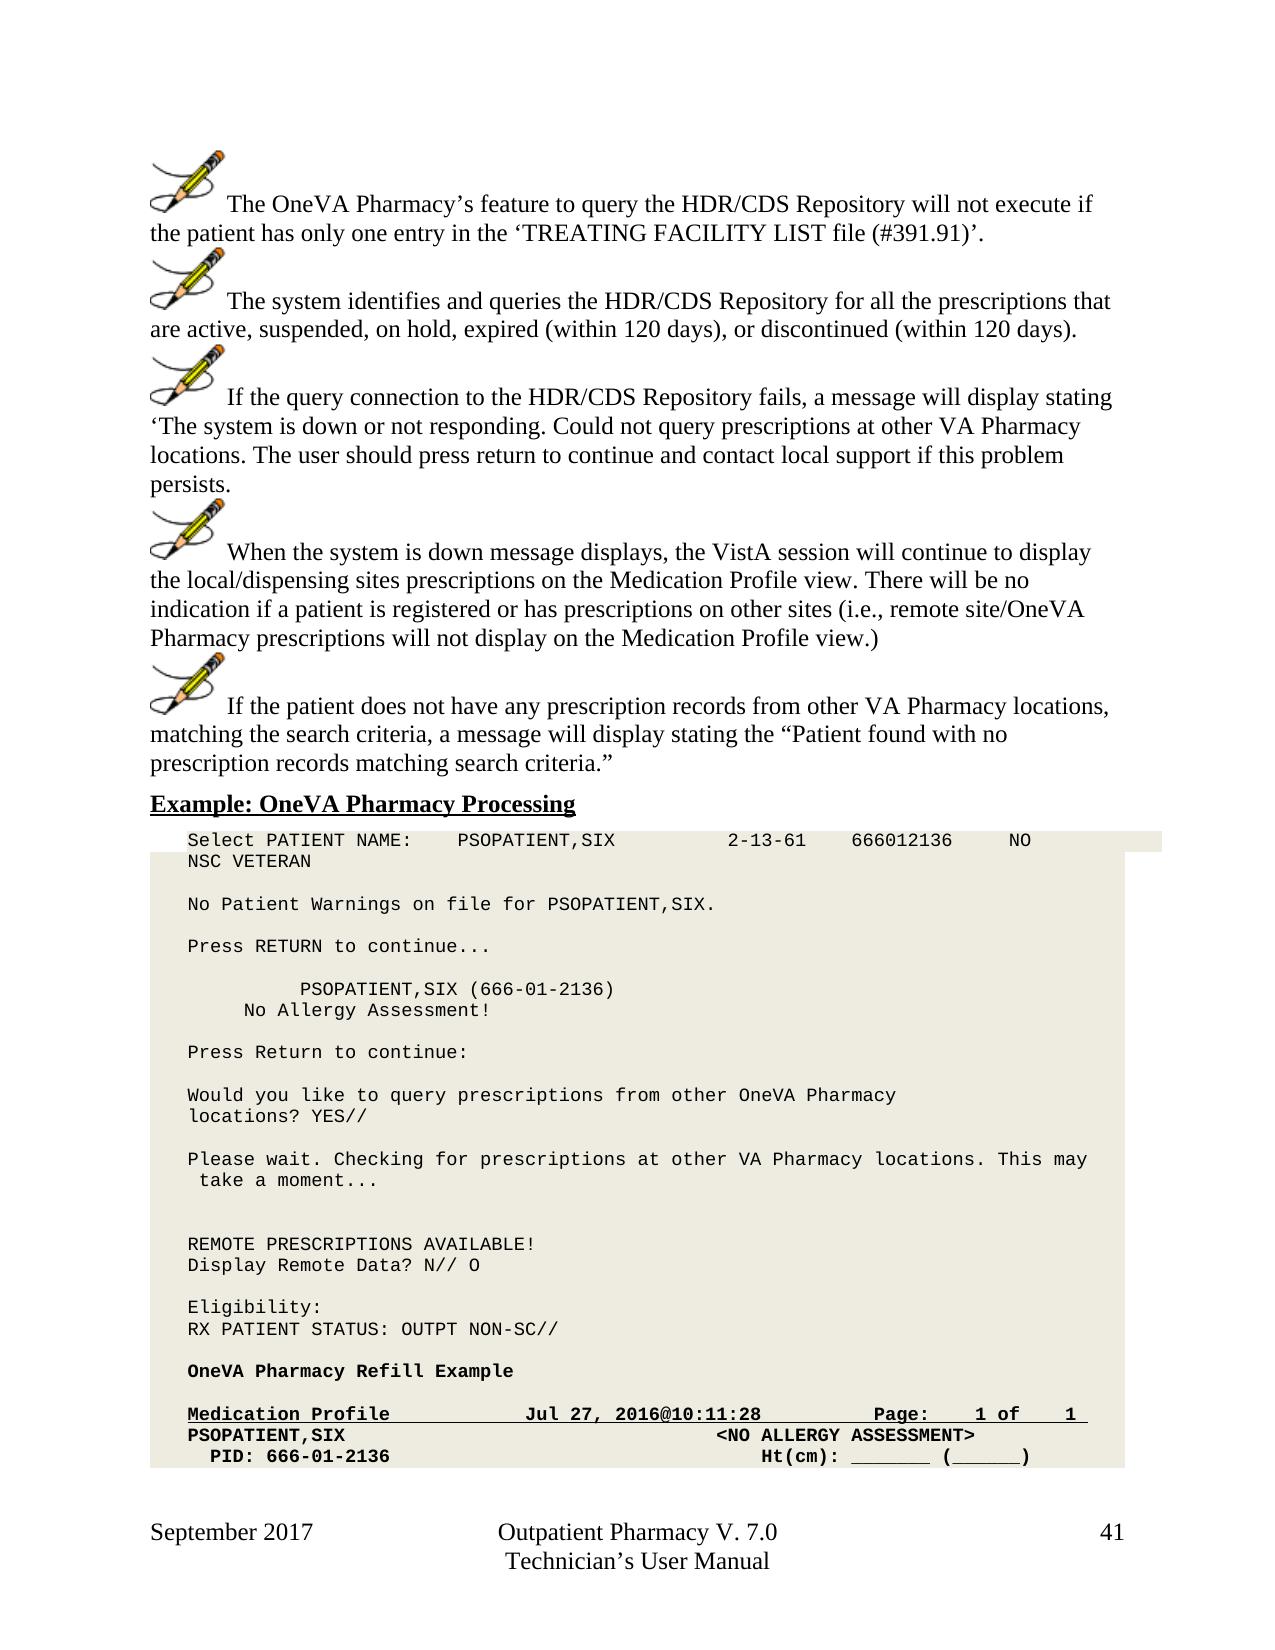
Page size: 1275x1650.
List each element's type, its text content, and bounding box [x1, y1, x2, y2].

text No Patient Warnings on file for PSOPATIENT,SIX. [150, 894, 1125, 916]
picture [150, 651, 227, 715]
text PID: 666-01-2136 Ht(cm): _______ (______) [150, 1447, 1125, 1468]
text Please wait. Checking for prescriptions at other VA Pharmacy locations. This may [150, 1149, 1125, 1171]
text RX PATIENT STATUS: OUTPT NON-SC// [150, 1319, 1125, 1341]
text No Allergy Assessment! [150, 1001, 1125, 1022]
text take a moment... [150, 1171, 1125, 1192]
text Eligibility: [150, 1298, 1125, 1319]
text Display Remote Data? N// O [150, 1256, 1125, 1277]
picture [150, 246, 227, 310]
picture [150, 150, 227, 213]
text locations? YES// [150, 1107, 1125, 1128]
picture [150, 343, 227, 406]
text Press RETURN to continue... [150, 937, 1125, 958]
text OneVA Pharmacy Refill Example [150, 1362, 1125, 1383]
picture [150, 497, 227, 560]
text PSOPATIENT,SIX (666-01-2136) [150, 979, 1125, 1001]
text Press Return to continue: [150, 1043, 1125, 1064]
text If the query connection to the HDR/CDS Repository fails, a message will display stating ‘The system is down or not responding. Could not query prescriptions at other VA Pharmacy locations. The user should press return to continue and contact local support if this problem persists. [150, 343, 1125, 497]
text If the patient does not have any prescription records from other VA Pharmacy locations, matching the search criteria, a message will display stating the “Patient found with no prescription records matching search criteria.” [150, 652, 1125, 777]
text The system identifies and queries the HDR/CDS Repository for all the prescriptions that are active, suspended, on hold, expired (within 120 days), or discontinued (within 120 days). [150, 247, 1125, 343]
text Medication Profile Jul 27, 2016@10:11:28 Page: 1 of 1 [150, 1404, 1125, 1426]
text Would you like to query prescriptions from other OneVA Pharmacy [150, 1086, 1125, 1107]
text Select PATIENT NAME: PSOPATIENT,SIX 2-13-61 666012136 NO [187, 831, 1162, 852]
text Example: OneVA Pharmacy Processing [150, 789, 1125, 818]
text NSC VETERAN [150, 852, 1125, 873]
text REMOTE PRESCRIPTIONS AVAILABLE! [150, 1234, 1125, 1256]
text The OneVA Pharmacy’s feature to query the HDR/CDS Repository will not execute if the patient has only one entry in the ‘TREATING FACILITY LIST file (#391.91)’. [150, 150, 1125, 247]
text PSOPATIENT,SIX <NO ALLERGY ASSESSMENT> [150, 1426, 1125, 1447]
text When the system is down message displays, the VistA session will continue to display the local/dispensing sites prescriptions on the Medication Profile view. There will be no indication if a patient is registered or has prescriptions on other sites (i.e., remote site/OneVA Pharmacy prescriptions will not display on the Medication Profile view.) [150, 497, 1125, 652]
